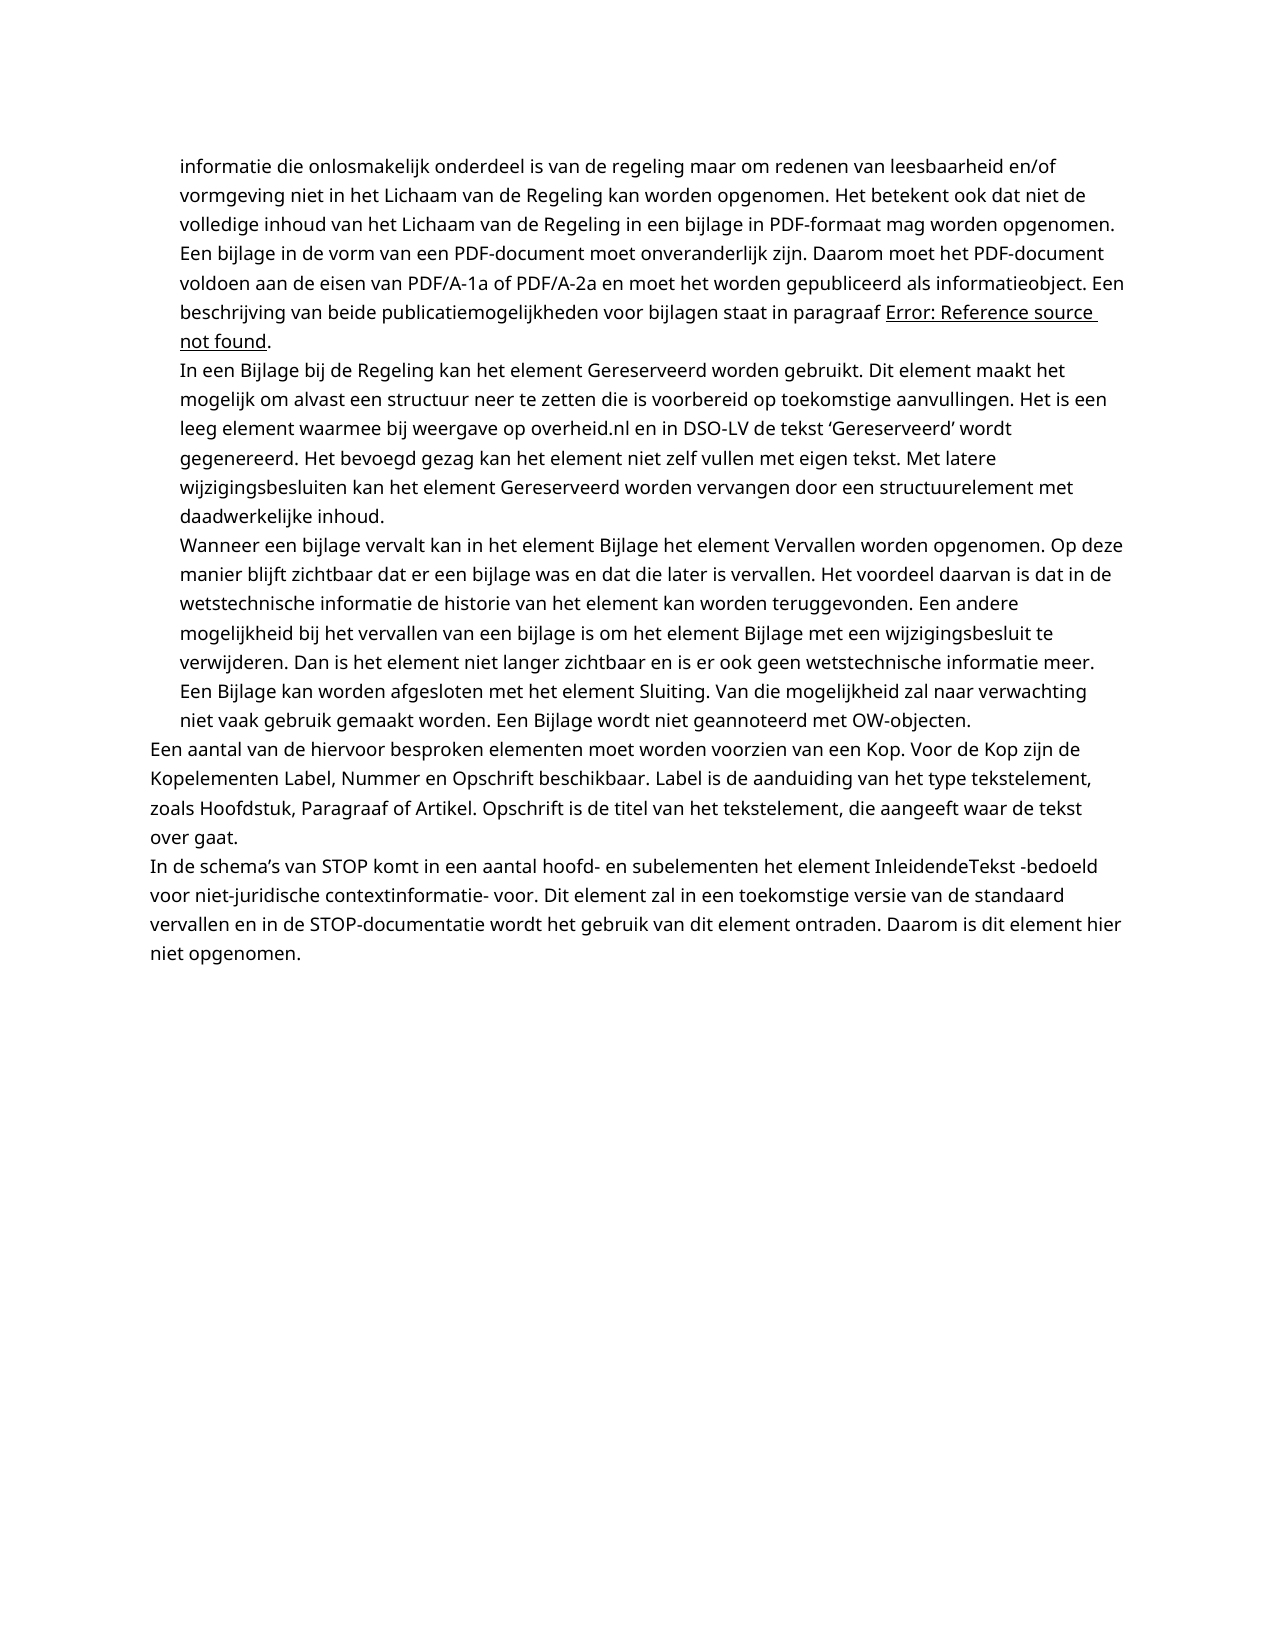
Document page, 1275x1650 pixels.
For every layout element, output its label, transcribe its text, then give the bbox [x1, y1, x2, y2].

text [150, 150, 1125, 733]
text In de schema’s van STOP komt in een aantal hoofd- en subelementen het element InleidendeTekst -bedoeld voor niet-juridische contextinformatie- voor. Dit element zal in een toekomstige versie van de standaard vervallen en in de STOP-documentatie wordt het gebruik van dit element ontraden. Daarom is dit element hier niet opgenomen. [150, 850, 1125, 967]
text Een aantal van de hiervoor besproken elementen moet worden voorzien van een Kop. Voor de Kop zijn de Kopelementen Label, Nummer en Opschrift beschikbaar. Label is de aanduiding van het type tekstelement, zoals Hoofdstuk, Paragraaf of Artikel. Opschrift is de titel van het tekstelement, die aangeeft waar de tekst over gaat. [150, 733, 1125, 850]
